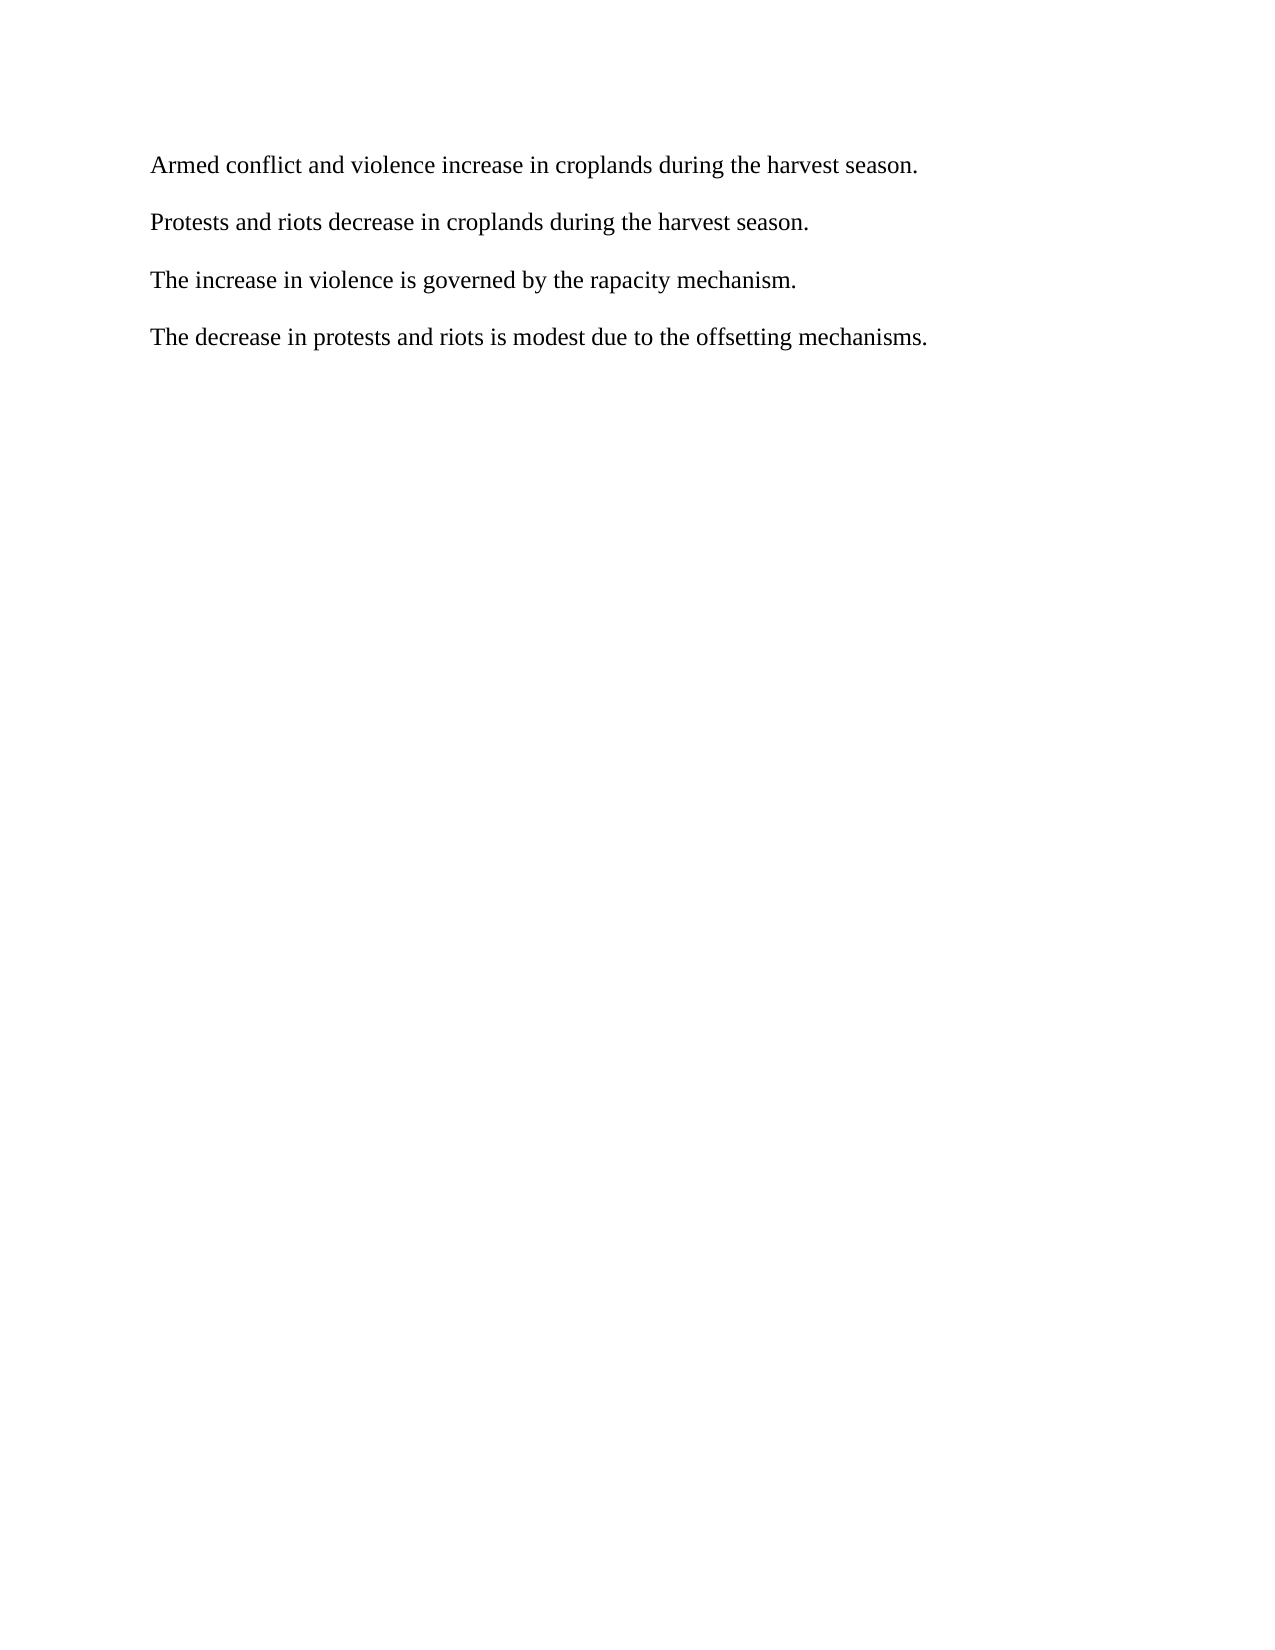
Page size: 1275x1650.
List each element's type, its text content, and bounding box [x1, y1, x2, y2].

text Armed conflict and violence increase in croplands during the harvest season. [150, 150, 1050, 179]
text The decrease in protests and riots is modest due to the offsetting mechanisms. [150, 322, 1050, 351]
text Protests and riots decrease in croplands during the harvest season. [150, 207, 1050, 236]
text The increase in violence is governed by the rapacity mechanism. [150, 265, 1050, 294]
